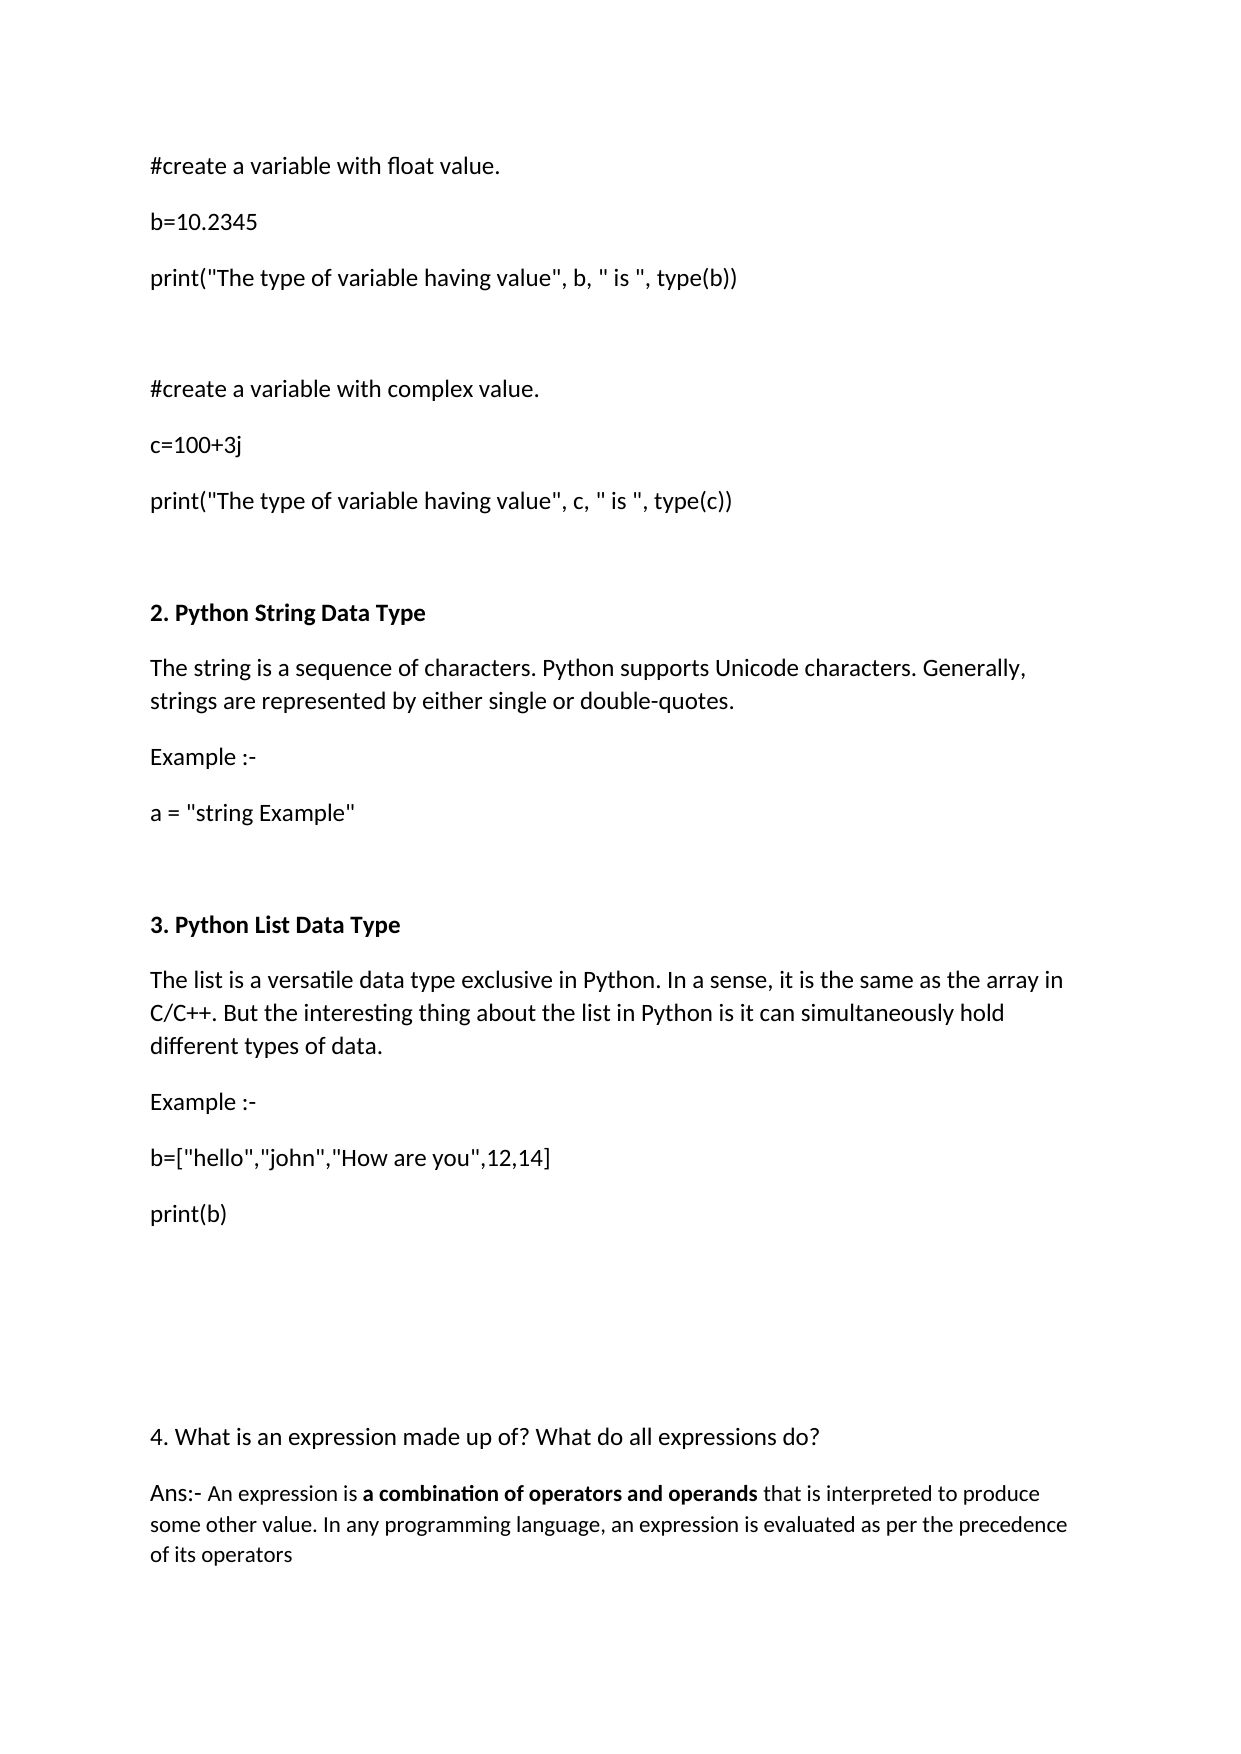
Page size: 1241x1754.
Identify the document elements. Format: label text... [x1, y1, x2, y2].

text 2. Python String Data Type [150, 597, 1090, 627]
text The string is a sequence of characters. Python supports Unicode characters. Generally, strings are represented by either single or double-quotes. [150, 652, 1090, 716]
text print(b) [150, 1198, 1090, 1228]
text print("The type of variable having value", b, " is ", type(b)) [150, 262, 1090, 292]
text #create a variable with float value. [150, 150, 1090, 181]
text The list is a versatile data type exclusive in Python. In a sense, it is the same as the array in C/C++. But the interesting thing about the list in Python is it can simultaneously hold different types of data. [150, 964, 1090, 1061]
text Example :- [150, 1086, 1090, 1117]
text b=10.2345 [150, 206, 1090, 236]
text Example :- [150, 741, 1090, 772]
text Ans:- An expression is a combination of operators and operands that is interpreted to produce some other value. In any programming language, an expression is evaluated as per the precedence of its operators [150, 1477, 1090, 1568]
text b=["hello","john","How are you",12,14] [150, 1142, 1090, 1173]
text 4. What is an expression made up of? What do all expressions do? [150, 1421, 1090, 1452]
text #create a variable with complex value. [150, 373, 1090, 404]
text print("The type of variable having value", c, " is ", type(c)) [150, 485, 1090, 516]
text c=100+3j [150, 429, 1090, 460]
text 3. Python List Data Type [150, 909, 1090, 939]
text a = "string Example" [150, 797, 1090, 828]
